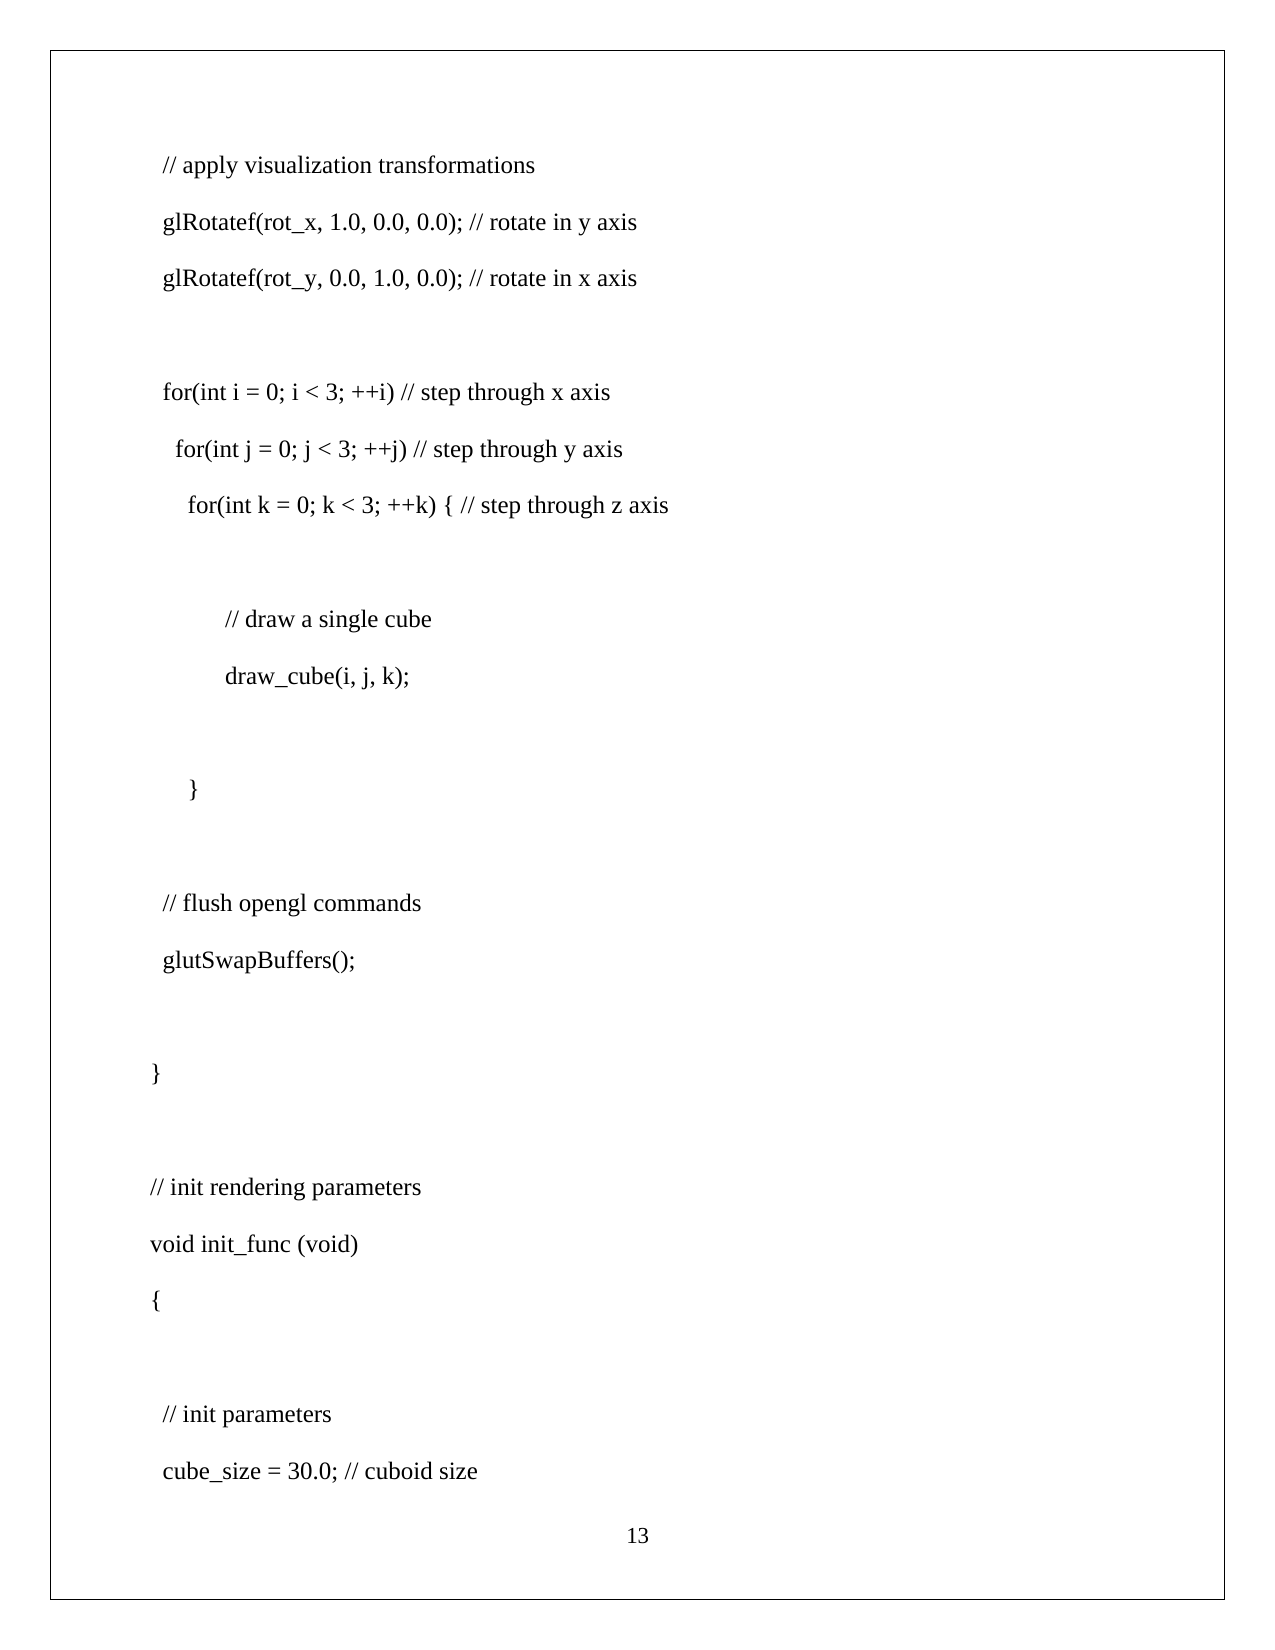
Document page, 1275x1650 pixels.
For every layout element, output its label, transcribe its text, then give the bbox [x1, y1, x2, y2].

text glRotatef(rot_y, 0.0, 1.0, 0.0); // rotate in x axis [150, 263, 1123, 292]
text draw_cube(i, j, k); [150, 661, 1123, 690]
text // flush opengl commands [150, 888, 1123, 917]
text cube_size = 30.0; // cuboid size [150, 1456, 1123, 1484]
text { [150, 1285, 1123, 1314]
text for(int k = 0; k < 3; ++k) { // step through z axis [150, 491, 1123, 519]
text for(int i = 0; i < 3; ++i) // step through x axis [150, 377, 1123, 406]
text // draw a single cube [150, 604, 1123, 633]
text } [150, 774, 1123, 803]
text for(int j = 0; j < 3; ++j) // step through y axis [150, 434, 1123, 463]
text void init_func (void) [150, 1229, 1123, 1257]
text // init parameters [150, 1399, 1123, 1428]
text // apply visualization transformations [150, 150, 1123, 179]
text glutSwapBuffers(); [150, 945, 1123, 973]
text glRotatef(rot_x, 1.0, 0.0, 0.0); // rotate in y axis [150, 207, 1123, 236]
text // init rendering parameters [150, 1172, 1123, 1201]
text } [150, 1058, 1123, 1087]
